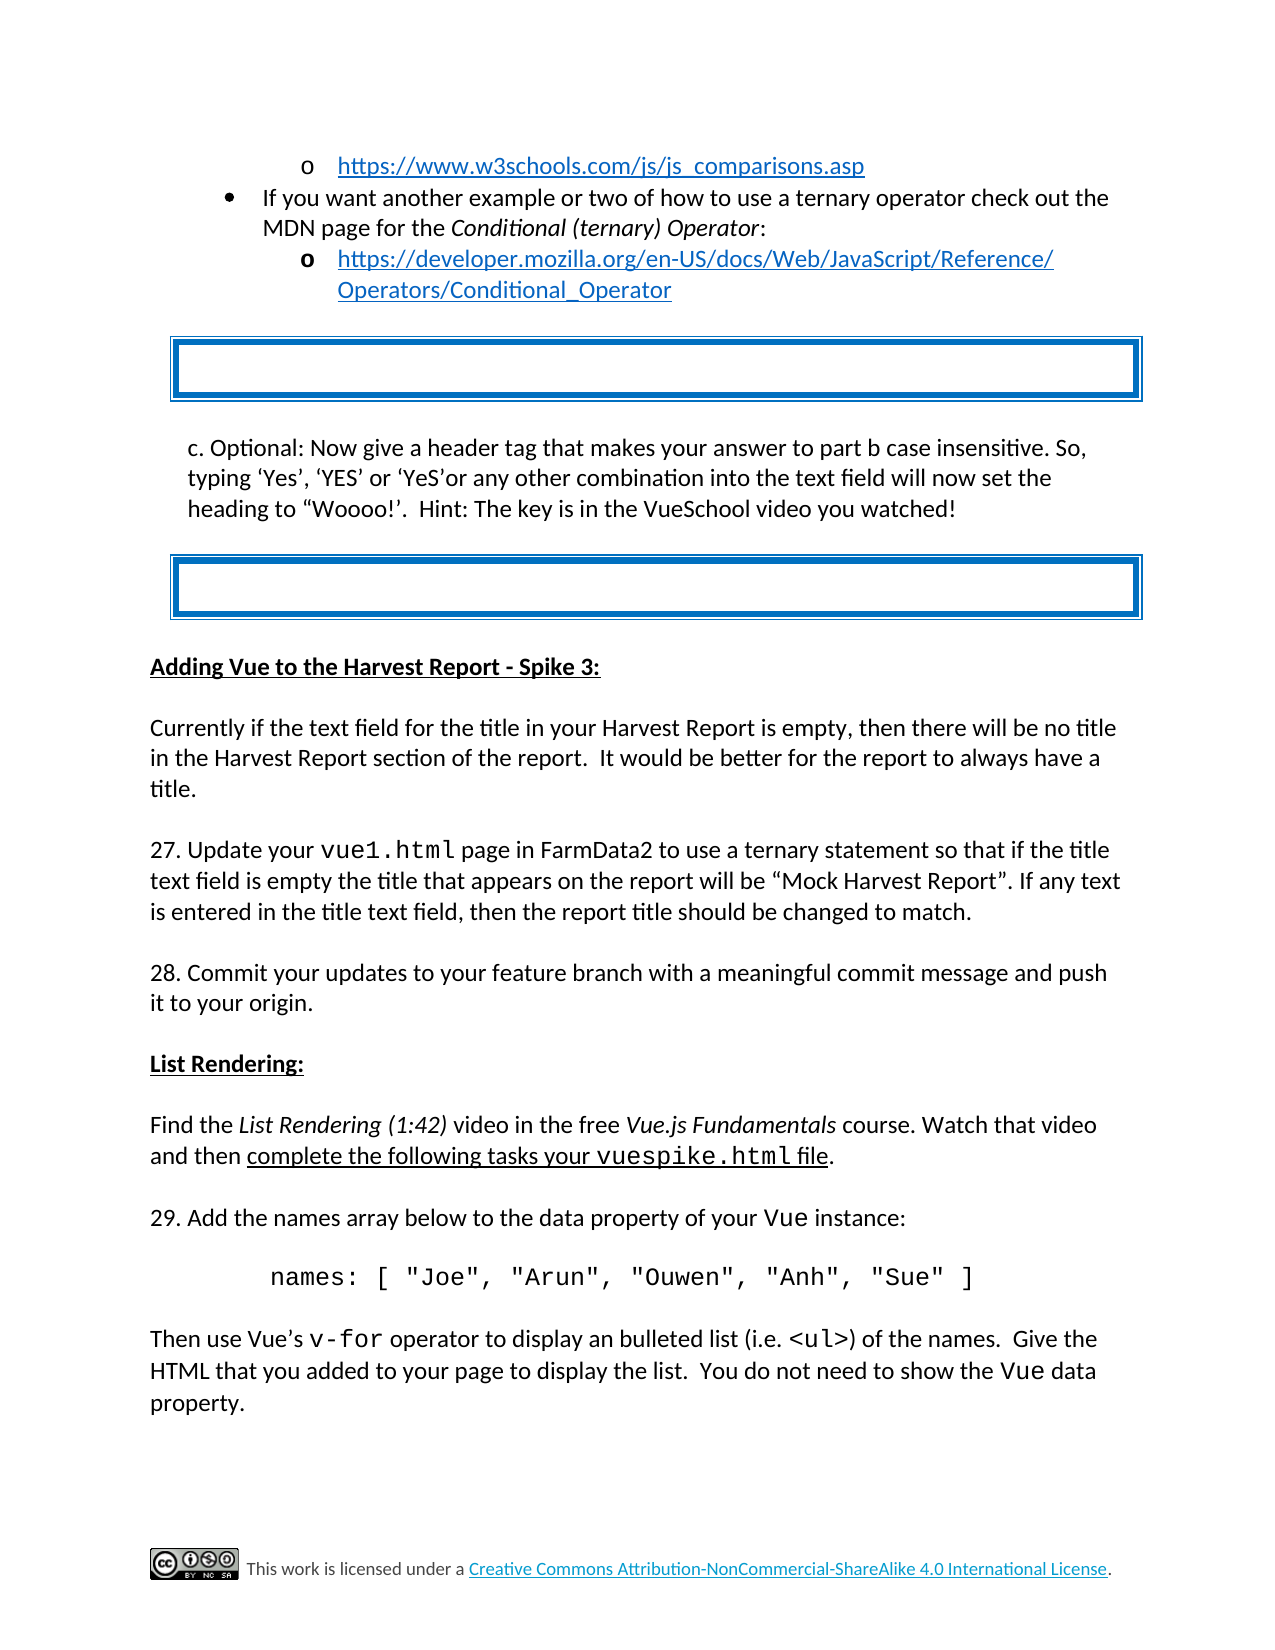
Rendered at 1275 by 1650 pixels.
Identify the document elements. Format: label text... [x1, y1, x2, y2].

list https://www.w3schools.com/js/js_comparisons.asp [300, 150, 1125, 182]
text names: [ "Joe", "Arun", "Ouwen", "Anh", "Sue" ] [150, 1265, 1125, 1293]
list If you want another example or two of how to use a ternary operator check out the MDN page for the Conditional (ternary) Operator: [225, 182, 1125, 243]
text 29. Add the names array below to the data property of your Vue instance: [150, 1202, 1125, 1234]
text Then use Vue’s v-for operator to display an bulleted list (i.e. <ul>) of the names. Give the HTML that you added to your page to display the list. You do not need to show the Vue data property. [150, 1324, 1125, 1418]
text List Rendering: [150, 1049, 1125, 1110]
text 28. Commit your updates to your feature branch with a meaningful commit message and push it to your origin. [150, 957, 1125, 1018]
text 27. Update your vue1.html page in FarmData2 to use a ternary statement so that if the title text field is empty the title that appears on the report will be “Mock Harvest Report”. If any text is entered in the title text field, then the report title should be changed to match. [150, 834, 1125, 927]
picture [150, 1548, 239, 1580]
text Find the List Rendering (1:42) video in the free Vue.js Fundamentals course. Watch that video and then complete the following tasks your vuespike.html file. [150, 1110, 1125, 1172]
text Adding Vue to the Harvest Report - Spike 3: [150, 651, 1125, 681]
list https://developer.mozilla.org/en-US/docs/Web/JavaScript/Reference/Operators/Conditional_Operator [300, 243, 1125, 305]
text Currently if the text field for the title in your Harvest Report is empty, then there will be no title in the Harvest Report section of the report. It would be better for the report to always have a title. [150, 712, 1125, 803]
